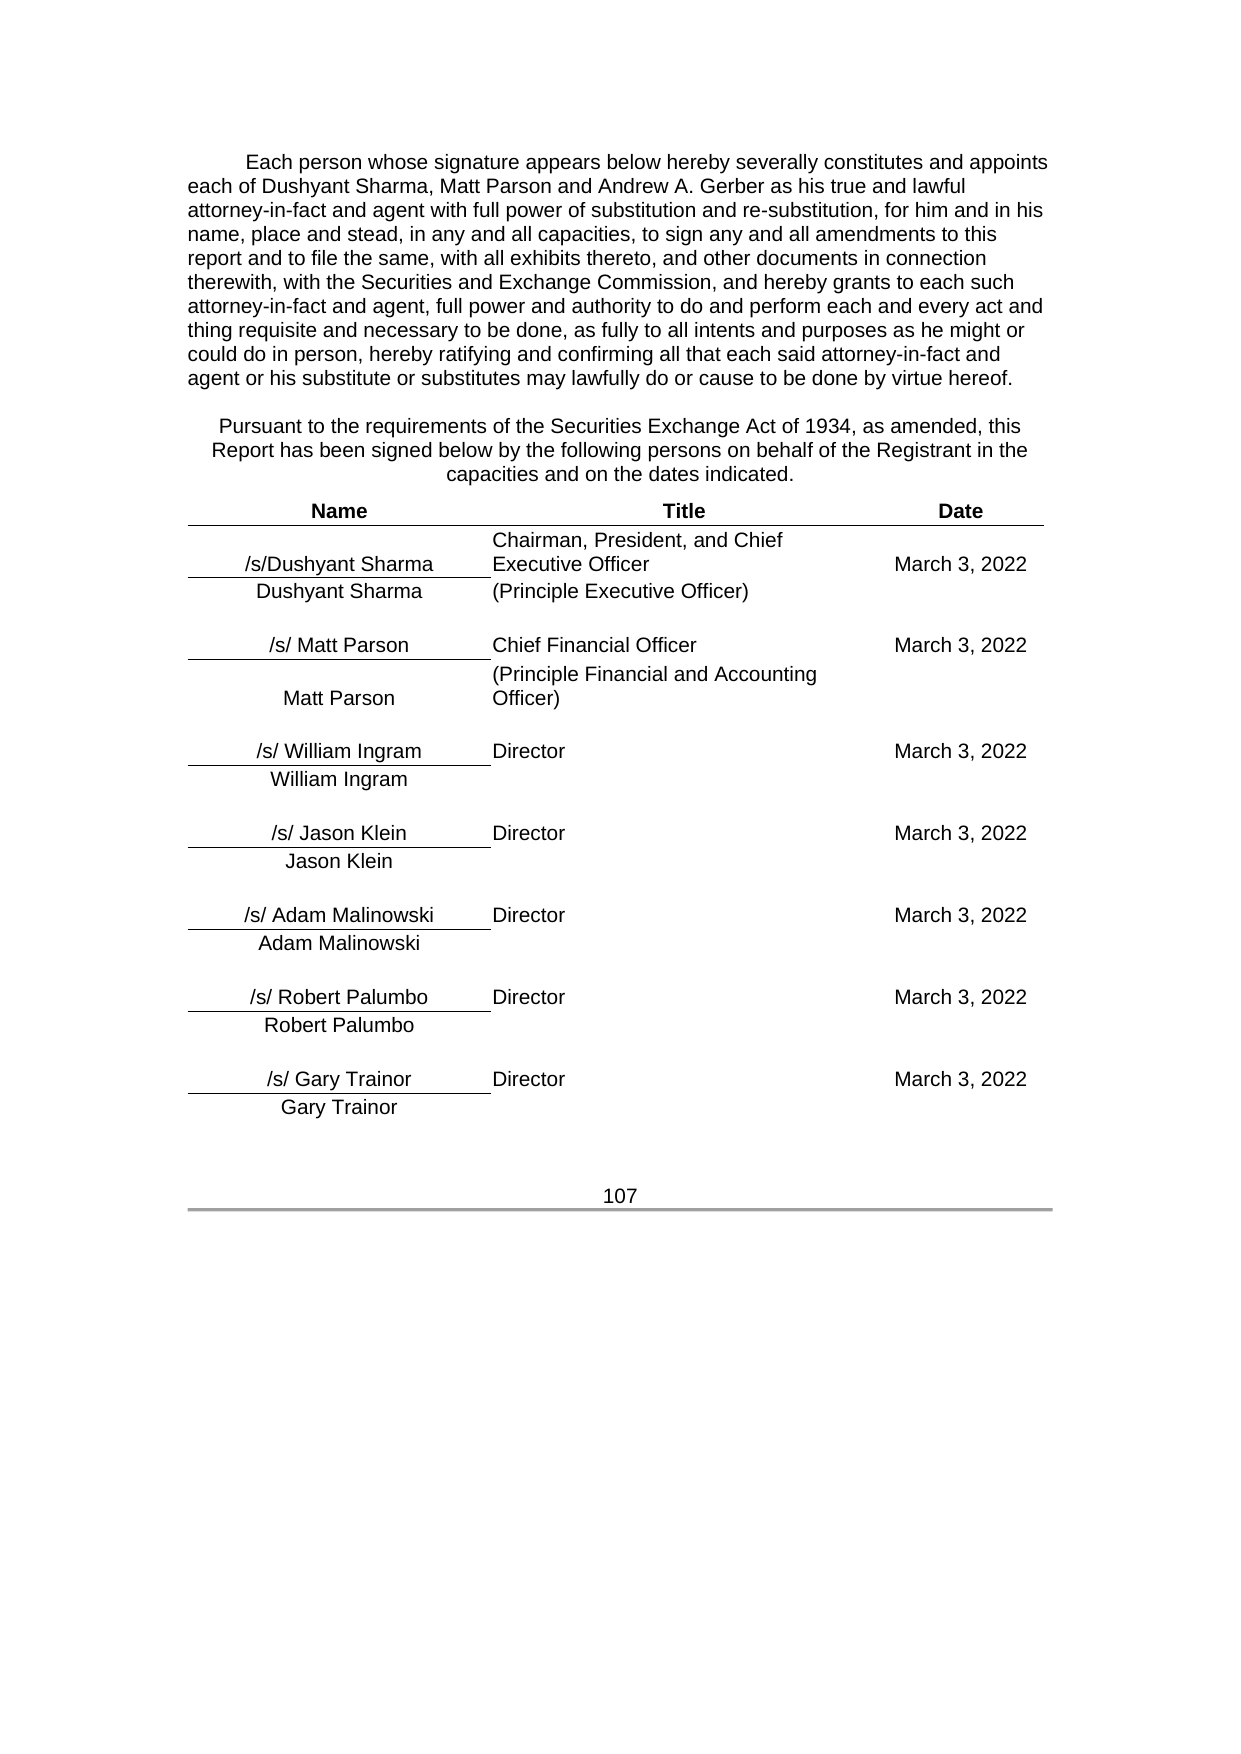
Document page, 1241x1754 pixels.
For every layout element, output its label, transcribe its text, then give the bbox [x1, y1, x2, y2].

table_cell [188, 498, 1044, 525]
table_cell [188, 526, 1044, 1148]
text 107 [187, 1184, 1053, 1208]
text Each person whose signature appears below hereby severally constitutes and appoints each of Dushyant Sharma, Matt Parson and Andrew A. Gerber as his true and lawful attorney-in-fact and agent with full power of substitution and re-substitution, for him and in his name, place and stead, in any and all capacities, to sign any and all amendments to this report and to file the same, with all exhibits thereto, and other documents in connection therewith, with the Securities and Exchange Commission, and hereby grants to each such attorney-in-fact and agent, full power and authority to do and perform each and every act and thing requisite and necessary to be done, as fully to all intents and purposes as he might or could do in person, hereby ratifying and confirming all that each said attorney-in-fact and agent or his substitute or substitutes may lawfully do or cause to be done by virtue hereof. [187, 150, 1053, 389]
text Pursuant to the requirements of the Securities Exchange Act of 1934, as amended, this Report has been signed below by the following persons on behalf of the Registrant in the capacities and on the dates indicated. [187, 413, 1053, 485]
